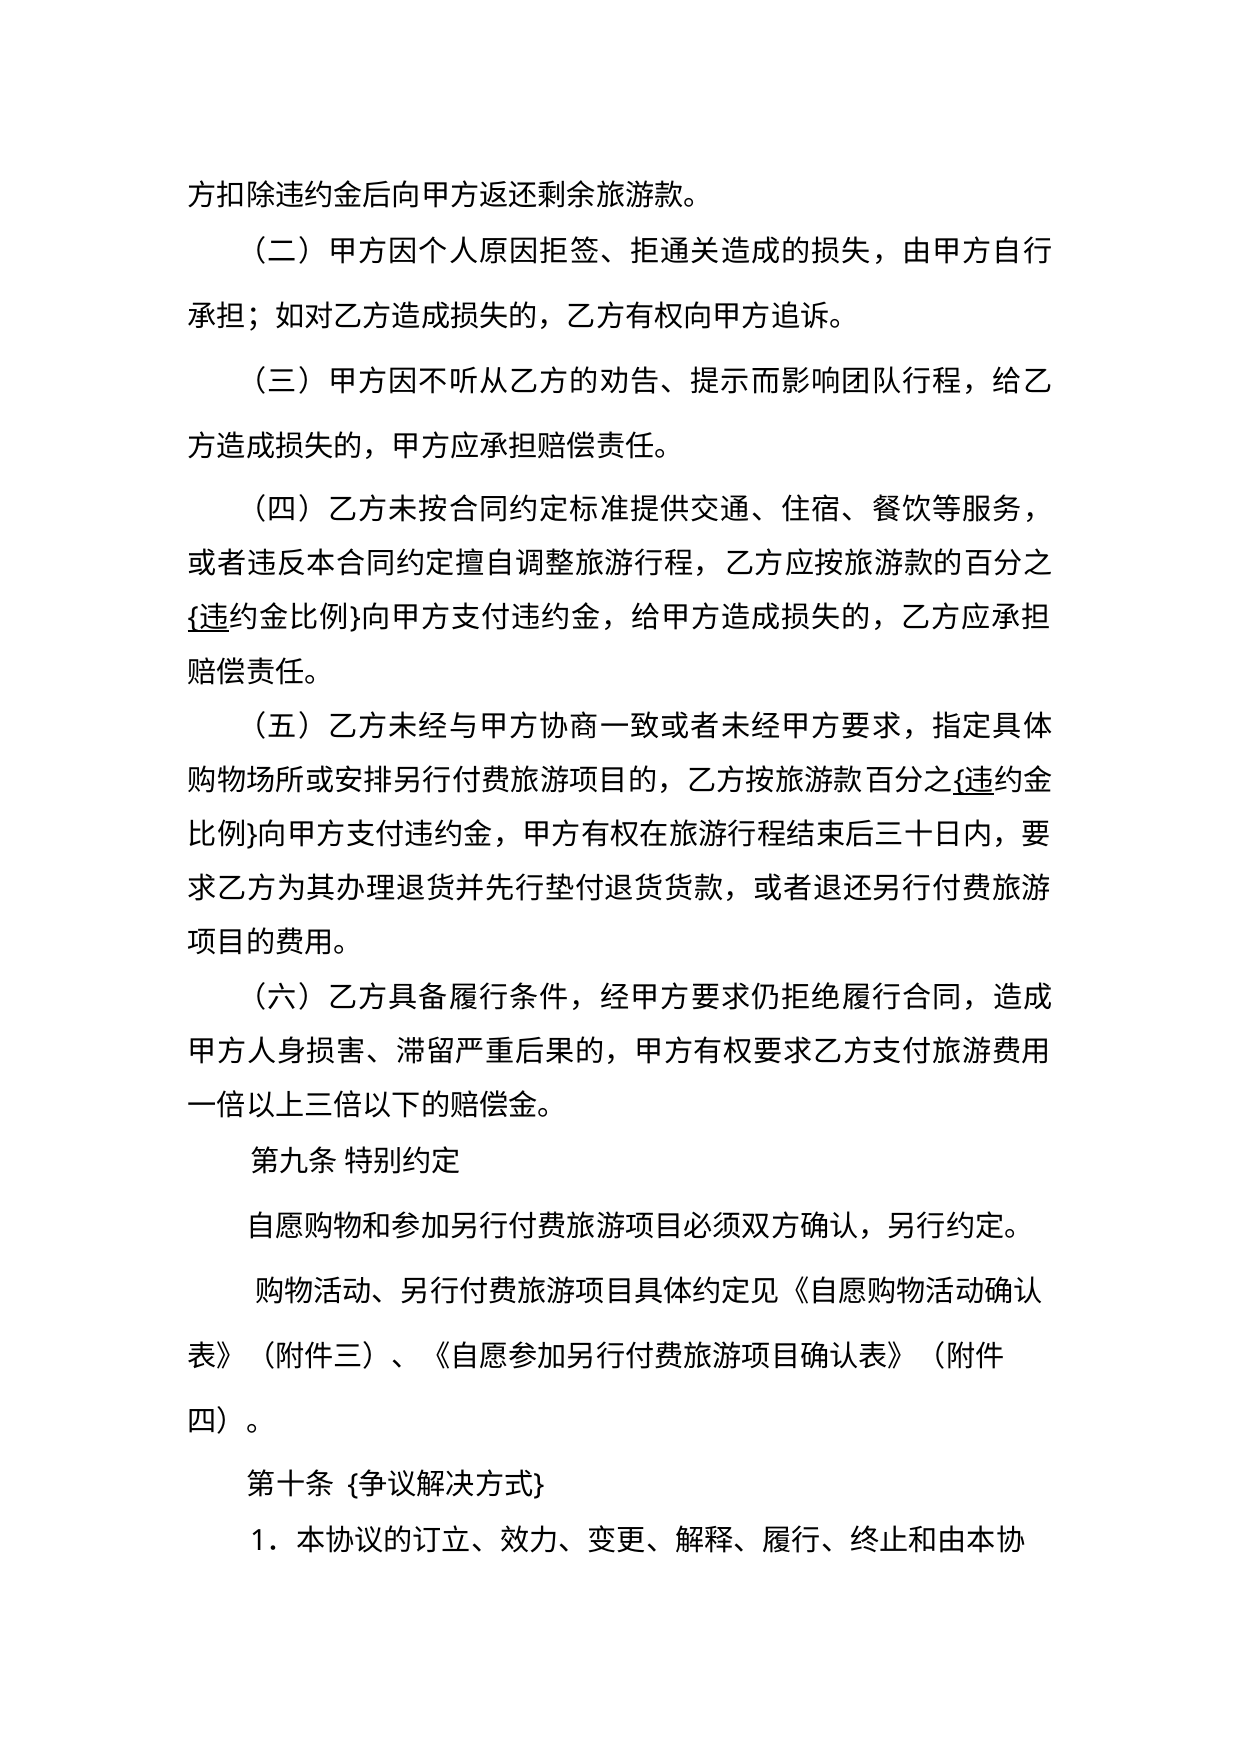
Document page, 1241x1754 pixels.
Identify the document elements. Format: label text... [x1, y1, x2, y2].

text 第十条 {争议解决方式} [187, 1451, 1053, 1505]
text （六）乙方具备履行条件，经甲方要求仍拒绝履行合同，造成甲方人身损害、滞留严重后果的，甲方有权要求乙方支付旅游费用一倍以上三倍以下的赔偿金。 [187, 964, 1053, 1126]
text 自愿购物和参加另行付费旅游项目必须双方确认，另行约定。 [187, 1191, 1053, 1256]
text 第九条 特别约定 [187, 1126, 1053, 1191]
text （五）乙方未经与甲方协商一致或者未经甲方要求，指定具体购物场所或安排另行付费旅游项目的，乙方按旅游款百分之{违约金比例}向甲方支付违约金，甲方有权在旅游行程结束后三十日内，要求乙方为其办理退货并先行垫付退货货款，或者退还另行付费旅游项目的费用。 [187, 693, 1053, 964]
text （二）甲方因个人原因拒签、拒通关造成的损失，由甲方自行承担；如对乙方造成损失的，乙方有权向甲方追诉。 [187, 216, 1053, 346]
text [187, 162, 1053, 216]
text （四）乙方未按合同约定标准提供交通、住宿、餐饮等服务，或者违反本合同约定擅自调整旅游行程，乙方应按旅游款的百分之{违约金比例}向甲方支付违约金，给甲方造成损失的，乙方应承担赔偿责任。 [187, 476, 1053, 693]
text 购物活动、另行付费旅游项目具体约定见《自愿购物活动确认表》（附件三）、《自愿参加另行付费旅游项目确认表》（附件四）。 [187, 1256, 1053, 1451]
text （三）甲方因不听从乙方的劝告、提示而影响团队行程，给乙方造成损失的，甲方应承担赔偿责任。 [187, 346, 1053, 476]
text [187, 1505, 1053, 1570]
